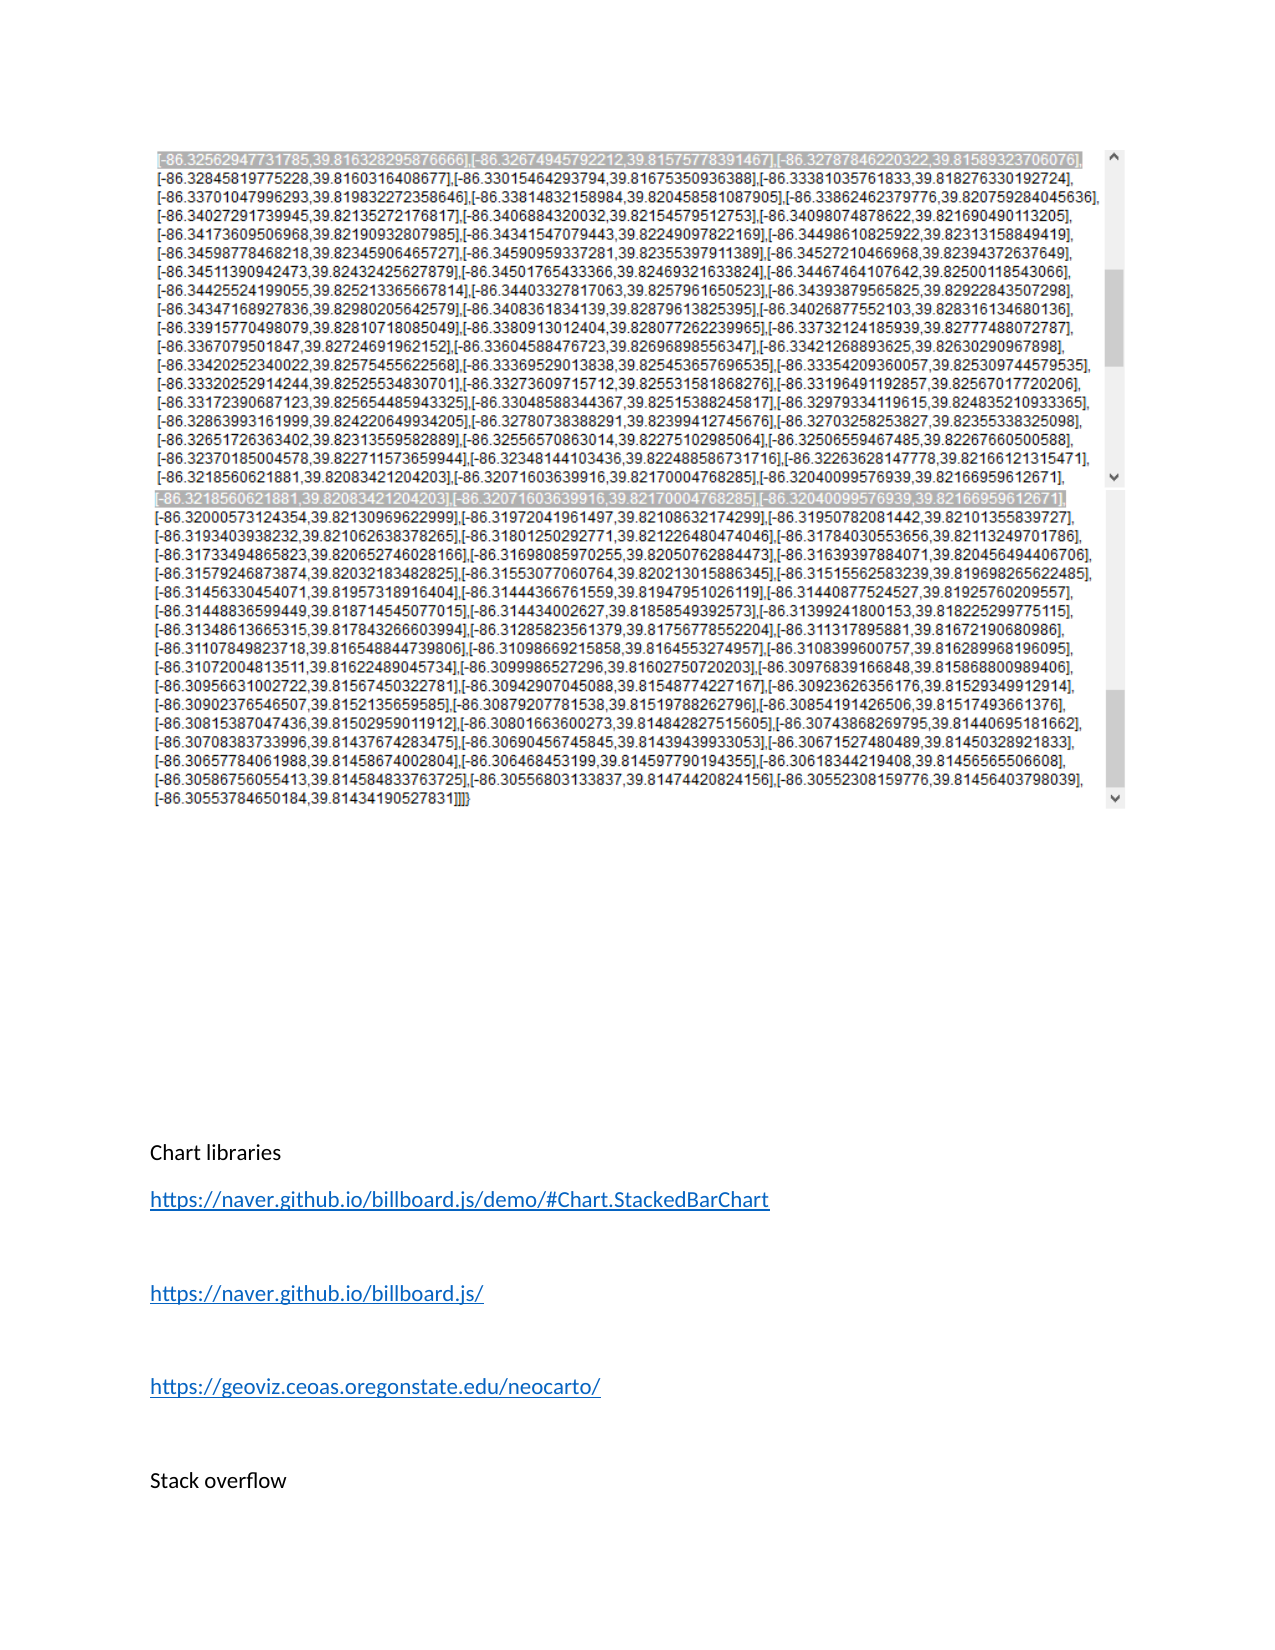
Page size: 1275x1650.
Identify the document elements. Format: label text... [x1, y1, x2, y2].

text Chart libraries [150, 1138, 1125, 1166]
text Stack overflow [150, 1466, 1125, 1494]
text https://naver.github.io/billboard.js/ [150, 1279, 1125, 1307]
text https://geoviz.ceoas.oregonstate.edu/neocarto/ [150, 1372, 1125, 1400]
picture [150, 150, 1125, 810]
text https://naver.github.io/billboard.js/demo/#Chart.StackedBarChart [150, 1185, 1125, 1213]
